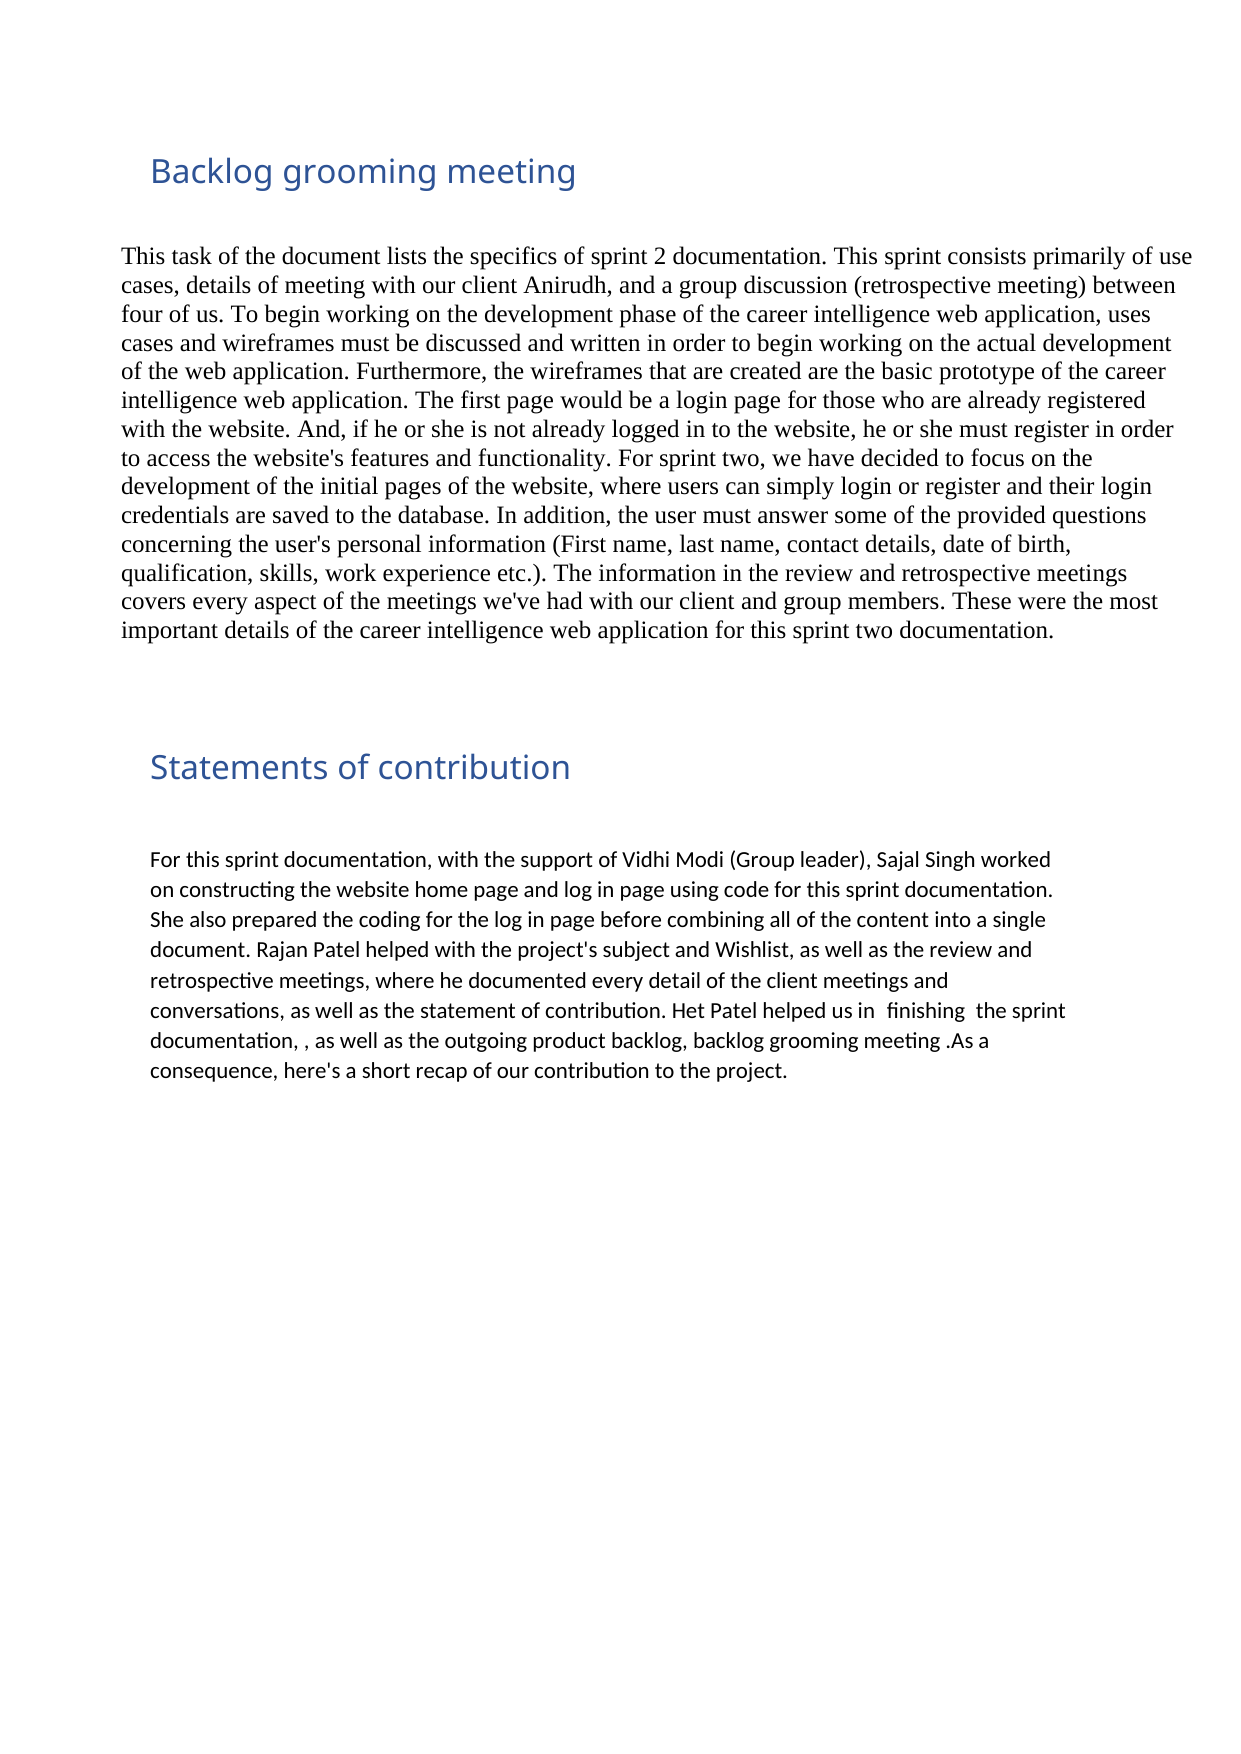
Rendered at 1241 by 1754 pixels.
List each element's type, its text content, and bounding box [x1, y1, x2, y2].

subtitle Statements of contribution [150, 744, 1194, 789]
list This task of the document lists the specifics of sprint 2 documentation. This sprint consists primarily of use cases, details of meeting with our client Anirudh, and a group discussion (retrospective meeting) between four of us. To begin working on the development phase of the career intelligence web application, uses cases and wireframes must be discussed and written in order to begin working on the actual development of the web application. Furthermore, the wireframes that are created are the basic prototype of the career intelligence web application. The first page would be a login page for those who are already registered with the website. And, if he or she is not already logged in to the website, he or she must register in order to access the website's features and functionality. For sprint two, we have decided to focus on the development of the initial pages of the website, where users can simply login or register and their login credentials are saved to the database. In addition, the user must answer some of the provided questions concerning the user's personal information (First name, last name, contact details, date of birth, qualification, skills, work experience etc.). The information in the review and retrospective meetings covers every aspect of the meetings we've had with our client and group members. These were the most important details of the career intelligence web application for this sprint two documentation. [121, 241, 1194, 644]
text For this sprint documentation, with the support of Vidhi Modi (Group leader), Sajal Singh worked on constructing the website home page and log in page using code for this sprint documentation. She also prepared the coding for the log in page before combining all of the content into a single document. Rajan Patel helped with the project's subject and Wishlist, as well as the review and retrospective meetings, where he documented every detail of the client meetings and conversations, as well as the statement of contribution. Het Patel helped us in finishing the sprint documentation, , as well as the outgoing product backlog, backlog grooming meeting .As a consequence, here's a short recap of our contribution to the project. [150, 845, 1068, 1084]
subtitle Backlog grooming meeting [150, 148, 1194, 194]
